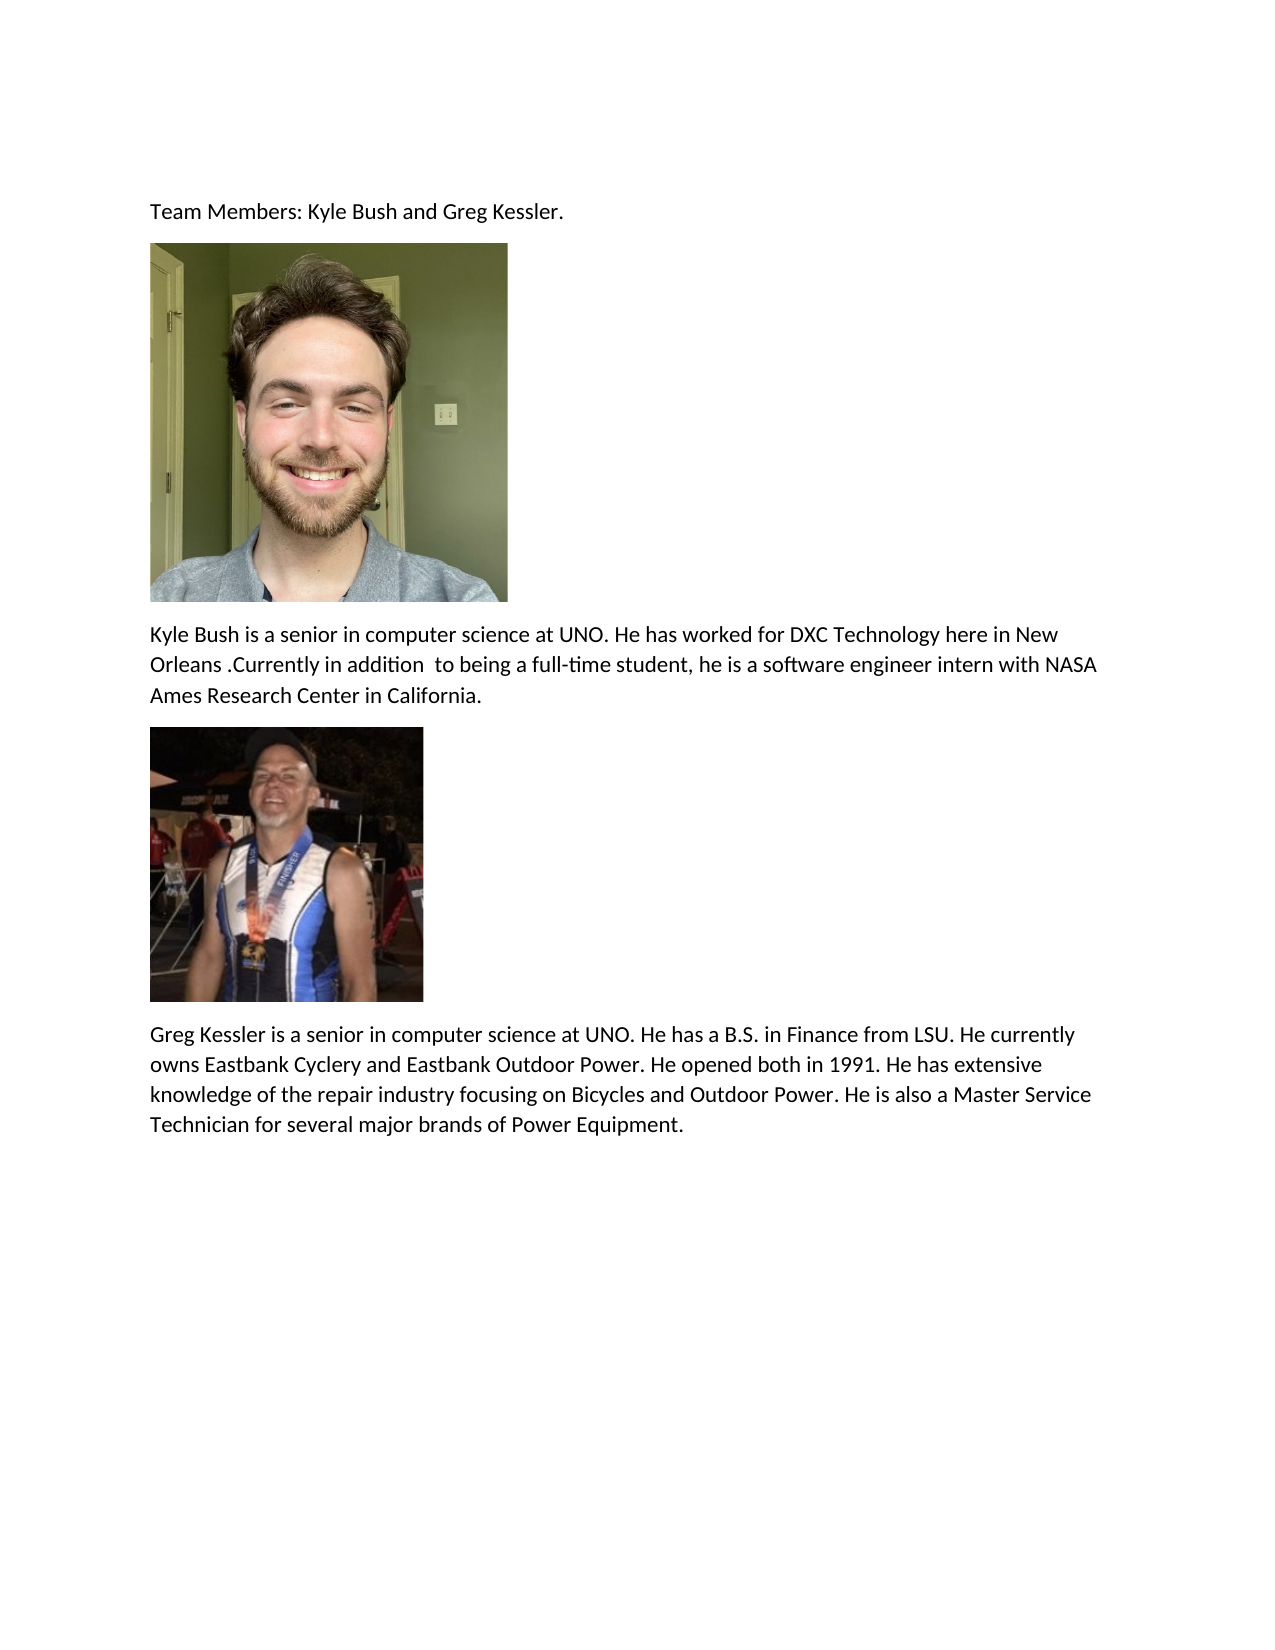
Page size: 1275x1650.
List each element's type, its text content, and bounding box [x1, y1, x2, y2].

text Greg Kessler is a senior in computer science at UNO. He has a B.S. in Finance from LSU. He currently owns Eastbank Cyclery and Eastbank Outdoor Power. He opened both in 1991. He has extensive knowledge of the repair industry focusing on Bicycles and Outdoor Power. He is also a Master Service Technician for several major brands of Power Equipment. [150, 1020, 1125, 1139]
text Team Members: Kyle Bush and Greg Kessler. [150, 197, 1125, 225]
picture [150, 727, 424, 1002]
picture [150, 243, 508, 602]
text Kyle Bush is a senior in computer science at UNO. He has worked for DXC Technology here in New Orleans .Currently in addition to being a full-time student, he is a software engineer intern with NASA Ames Research Center in California. [150, 620, 1125, 709]
